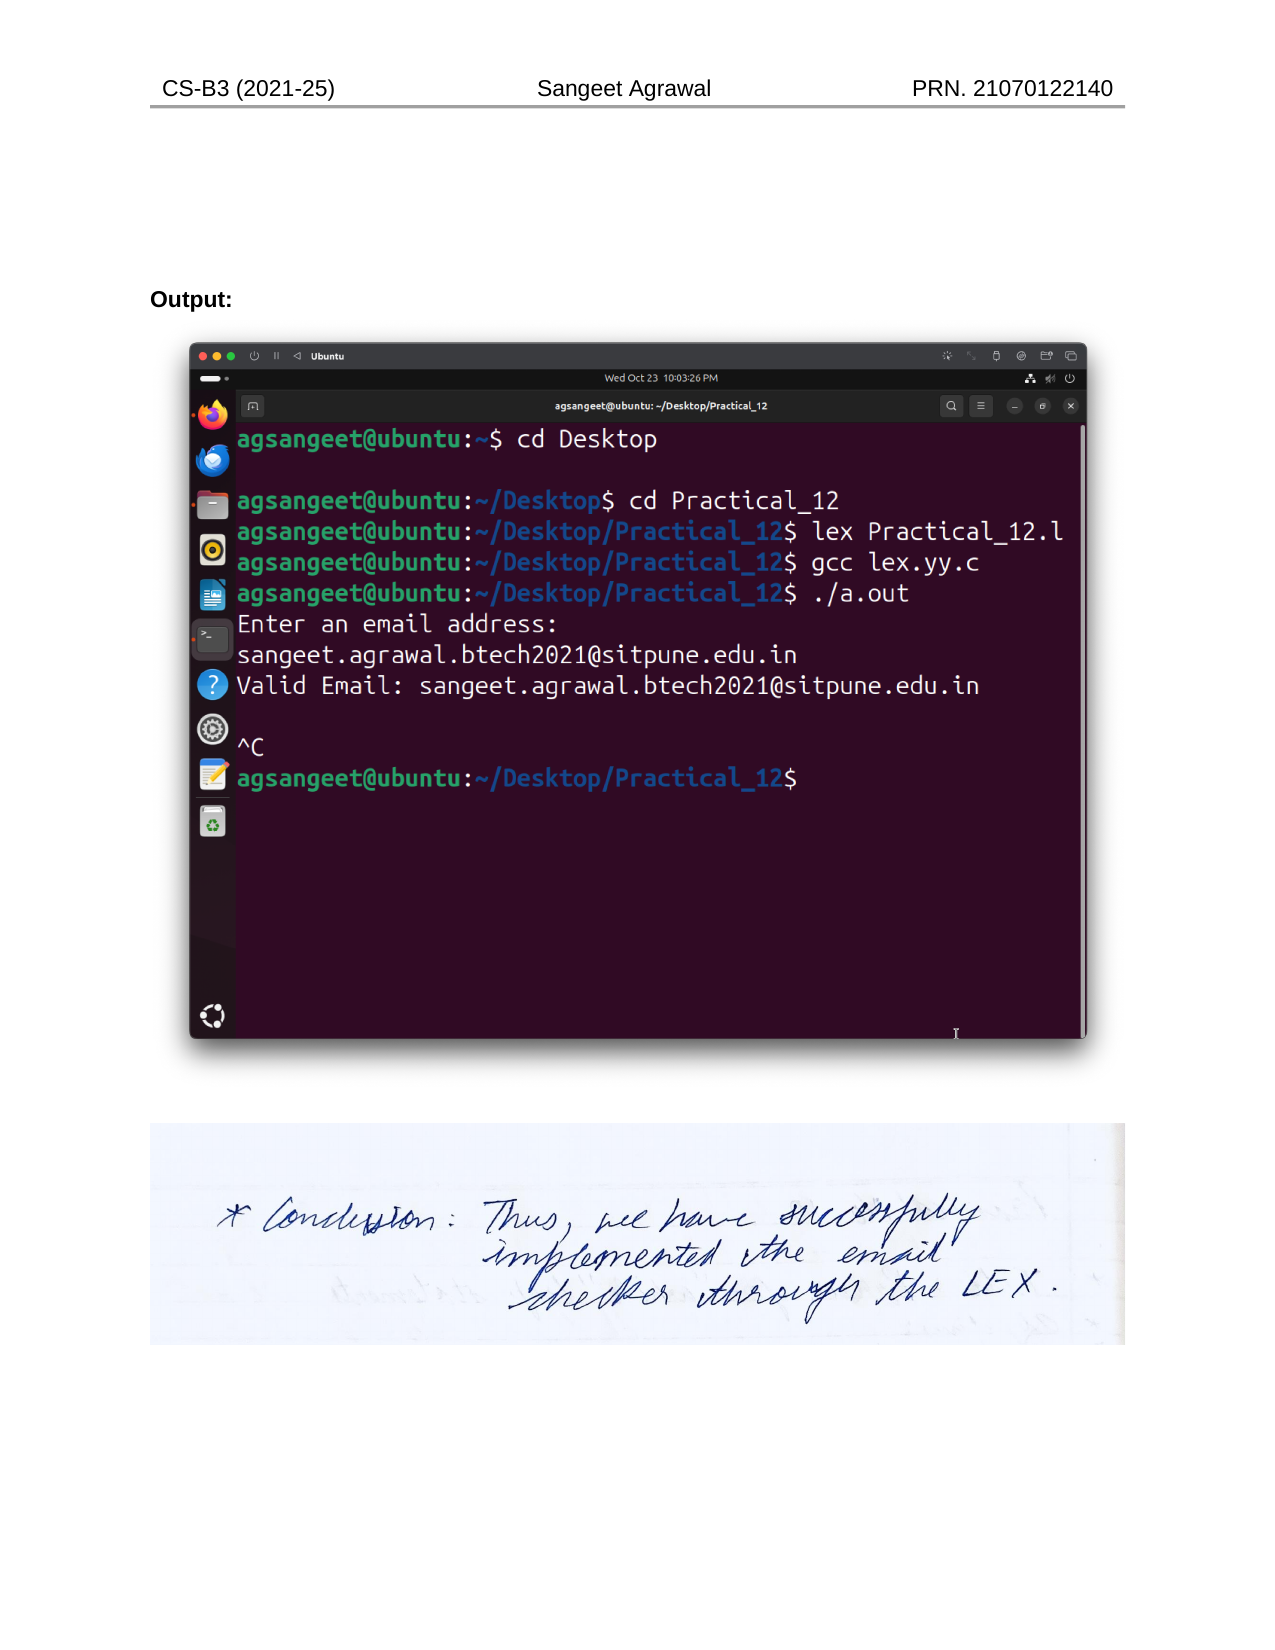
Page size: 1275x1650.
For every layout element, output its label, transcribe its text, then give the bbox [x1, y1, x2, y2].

picture [150, 1123, 1125, 1345]
picture [150, 316, 1125, 1090]
text Output: [150, 286, 1125, 313]
